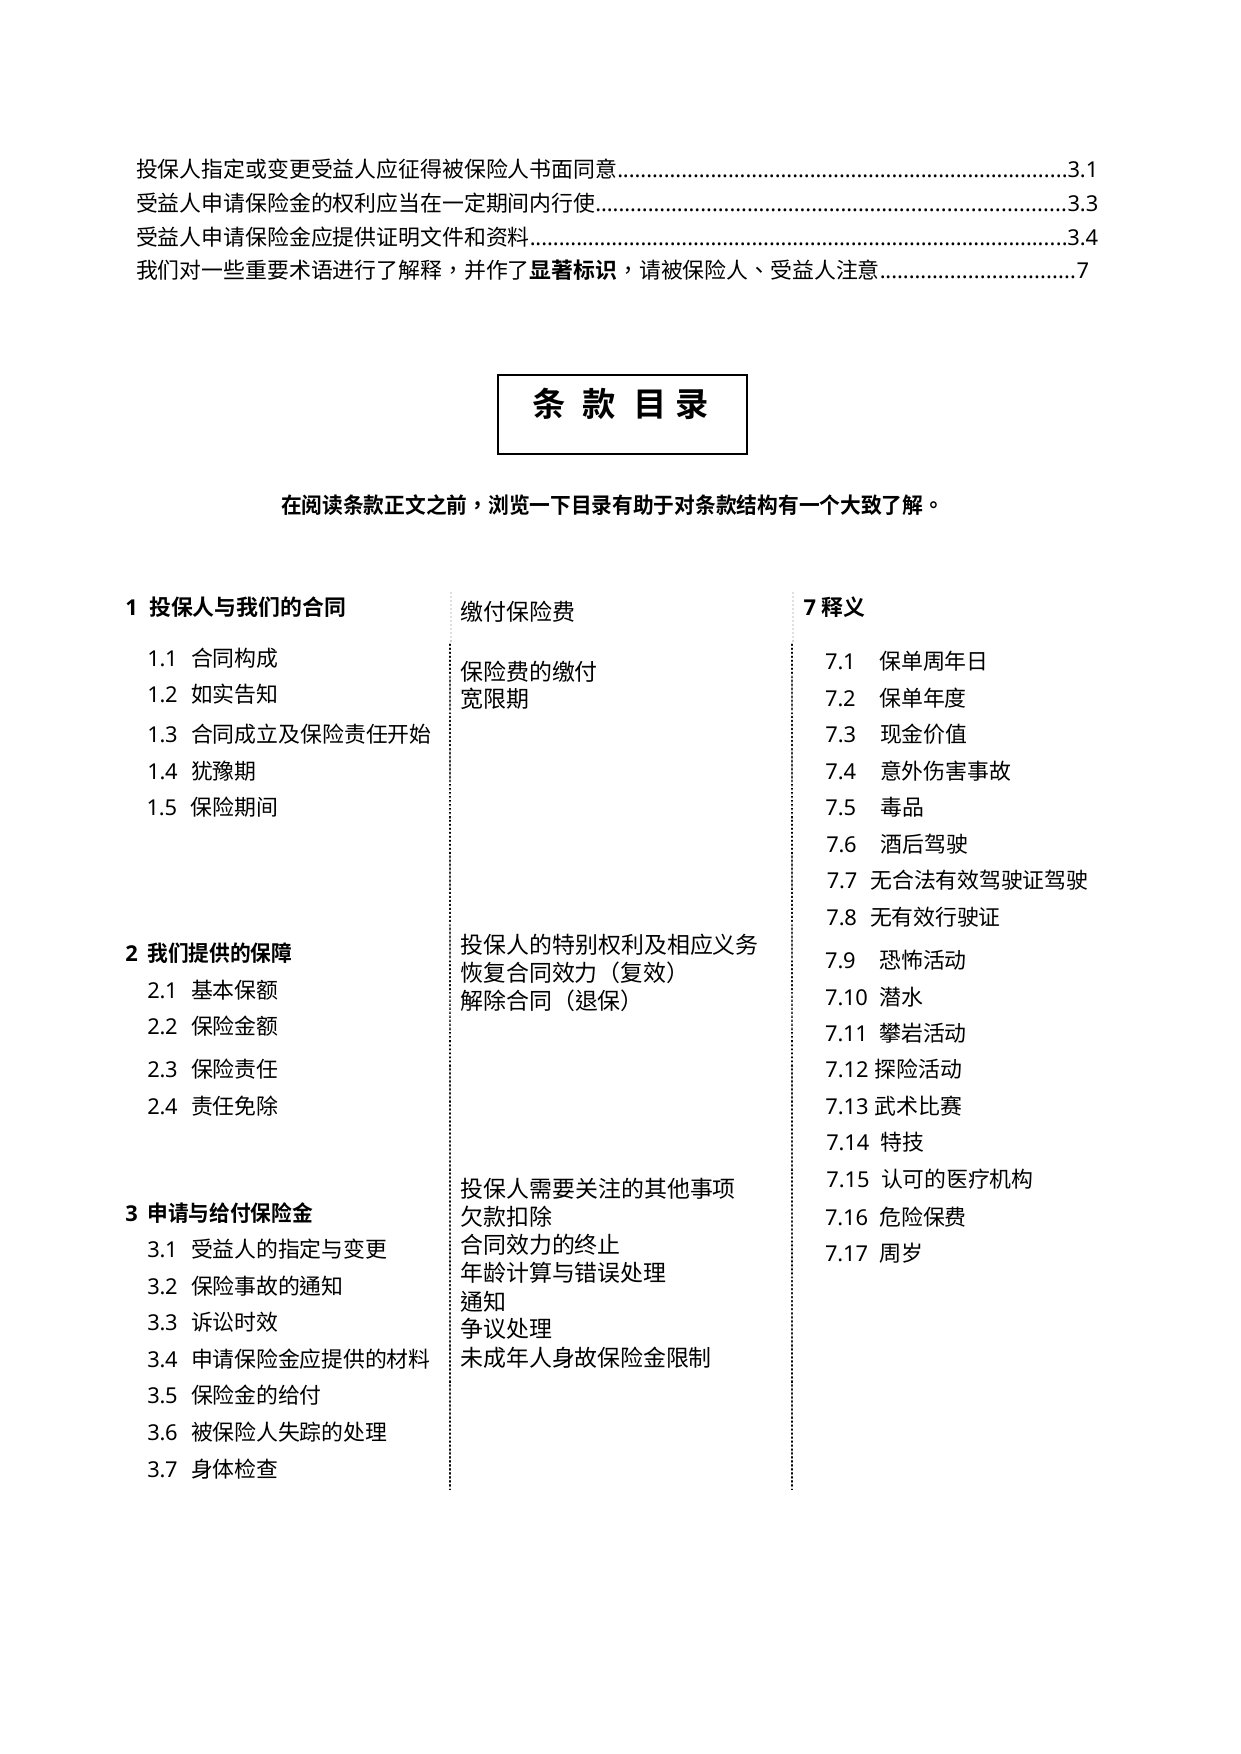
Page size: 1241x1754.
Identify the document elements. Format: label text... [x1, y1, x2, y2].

list 保单周年日 [825, 646, 1109, 676]
list 合同构成 [147, 642, 278, 672]
list 合同成立及保险责任开始 7.3 现金价值 [147, 719, 1109, 749]
text 投保人指定或变更受益人应征得被保险人书面同意. 3.1 [136, 154, 1109, 184]
list 无合法有效驾驶证驾驶 [825, 865, 1088, 895]
list 危险保费 [825, 1201, 1109, 1231]
picture [447, 749, 795, 756]
picture [447, 1084, 795, 1091]
list 诉讼时效 [147, 1307, 431, 1337]
list 保险金额 [147, 1011, 301, 1041]
list 认可的医疗机构 [825, 1164, 1033, 1194]
picture [447, 1121, 795, 1490]
list 无有效行驶证 [825, 902, 1001, 931]
picture [447, 786, 795, 792]
list 特技 [825, 1127, 924, 1157]
list 责任免除 7.13 武术比赛 [147, 1091, 1109, 1121]
list 犹豫期 7.4 意外伤害事故 [147, 756, 1109, 786]
list 身体检查 [147, 1453, 431, 1483]
list 如实告知 [147, 679, 278, 709]
list 周岁 [825, 1238, 1109, 1268]
list 基本保额 [147, 975, 301, 1004]
picture [447, 622, 795, 719]
subtitle 在阅读条款正文之前，浏览一下目录有助于对条款结构有一个大致了解。 [281, 490, 1109, 520]
list 申请保险金应提供的材料 [147, 1344, 431, 1374]
list 投保人与我们的合同 7 释义 [125, 592, 1109, 622]
list 恐怖活动 [825, 945, 1109, 975]
list 保险责任 7.12 探险活动 [147, 1054, 1109, 1084]
list 酒后驾驶 [825, 829, 968, 858]
text 我们对一些重要术语进行了解释，并作了显著标识，请被保险人、受益人注意. 7 [136, 255, 1109, 285]
picture [447, 822, 795, 1054]
text 受益人申请保险金应提供证明文件和资料. 3.4 [136, 221, 1109, 251]
list 保险期间 7.5 毒品 [146, 792, 1109, 822]
list 攀岩活动 [825, 1018, 1109, 1048]
list 潜水 [825, 981, 1109, 1011]
list 保险事故的通知 [147, 1271, 431, 1301]
text 受益人申请保险金的权利应当在一定期间内行使. 3.3 [136, 188, 1109, 218]
list 受益人的指定与变更 [147, 1234, 431, 1264]
subtitle 申请与给付保险金 [125, 1198, 431, 1227]
subtitle 我们提供的保障 [125, 938, 301, 968]
list 保单年度 [825, 683, 1109, 712]
list 被保险人失踪的处理 [147, 1417, 431, 1447]
list 保险金的给付 [147, 1380, 431, 1410]
